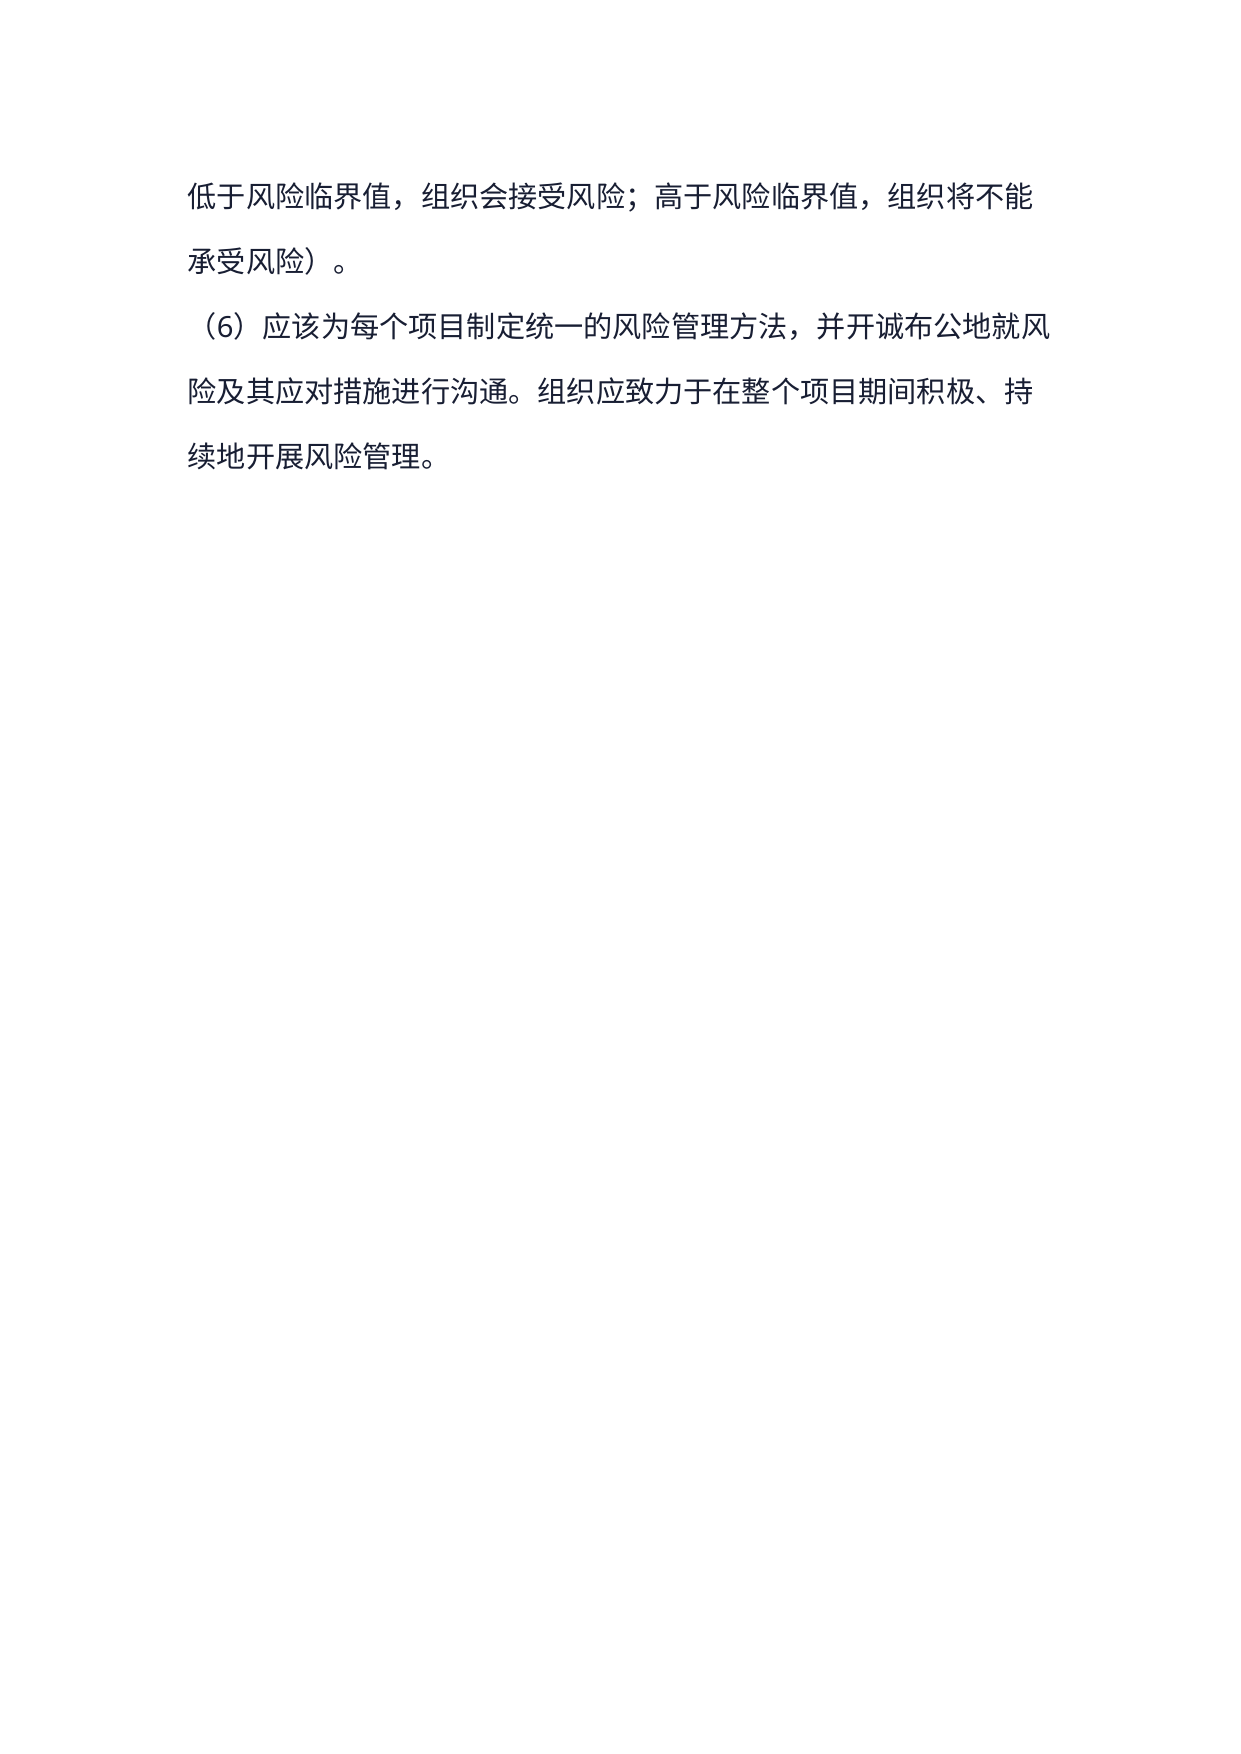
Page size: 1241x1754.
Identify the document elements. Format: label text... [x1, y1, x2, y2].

text （6）应该为每个项目制定统一的风险管理方法，并开诚布公地就风险及其应对措施进行沟通。组织应致力于在整个项目期间积极、持续地开展风险管理。 [187, 292, 1053, 487]
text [187, 162, 1053, 292]
